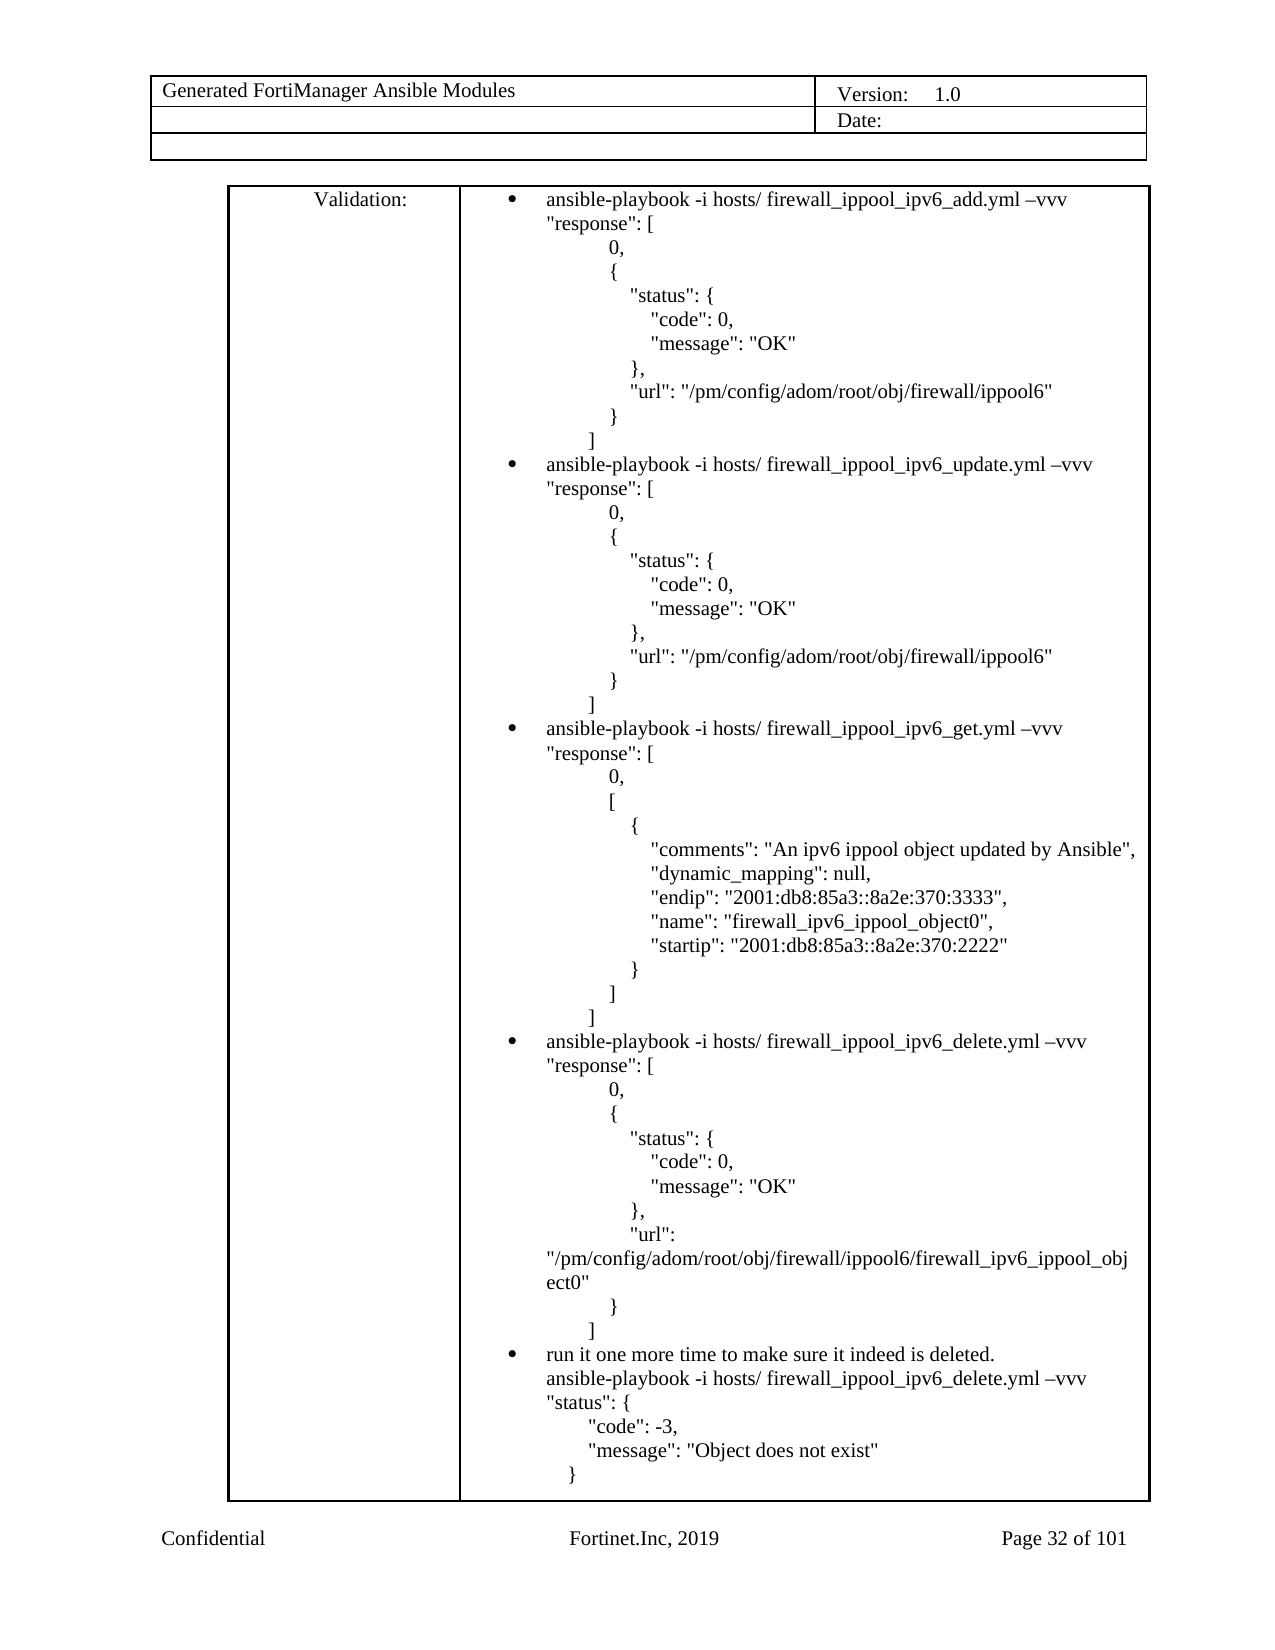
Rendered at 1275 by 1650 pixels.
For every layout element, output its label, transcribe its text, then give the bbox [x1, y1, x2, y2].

table_cell Validation: [230, 187, 459, 1500]
table_cell ansible-playbook -i hosts/ firewall_ippool_ipv6_add.yml –vvv "response": [ 0, { "status": { "code": 0, "message": "OK" }, "url": "/pm/config/adom/root/obj/firewall/ippool6" } ] ansible-playbook -i hosts/ firewall_ippool_ipv6_update.yml –vvv "response": [ 0, { "status": { "code": 0, "message": "OK" }, "url": "/pm/config/adom/root/obj/firewall/ippool6" } ] ansible-playbook -i hosts/ firewall_ippool_ipv6_get.yml –vvv "response": [ 0, [ { "comments": "An ipv6 ippool object updated by Ansible", "dynamic_mapping": null, "endip": "2001:db8:85a3::8a2e:370:3333", "name": "firewall_ipv6_ippool_object0", "startip": "2001:db8:85a3::8a2e:370:2222" } ] ] ansible-playbook -i hosts/ firewall_ippool_ipv6_delete.yml –vvv "response": [ 0, { "status": { "code": 0, "message": "OK" }, "url": "/pm/config/adom/root/obj/firewall/ippool6/firewall_ipv6_ippool_object0" } ] run it one more time to make sure it indeed is deleted. ansible-playbook -i hosts/ firewall_ippool_ipv6_delete.yml –vvv "status": { "code": -3, "message": "Object does not exist" } [461, 187, 1148, 1500]
